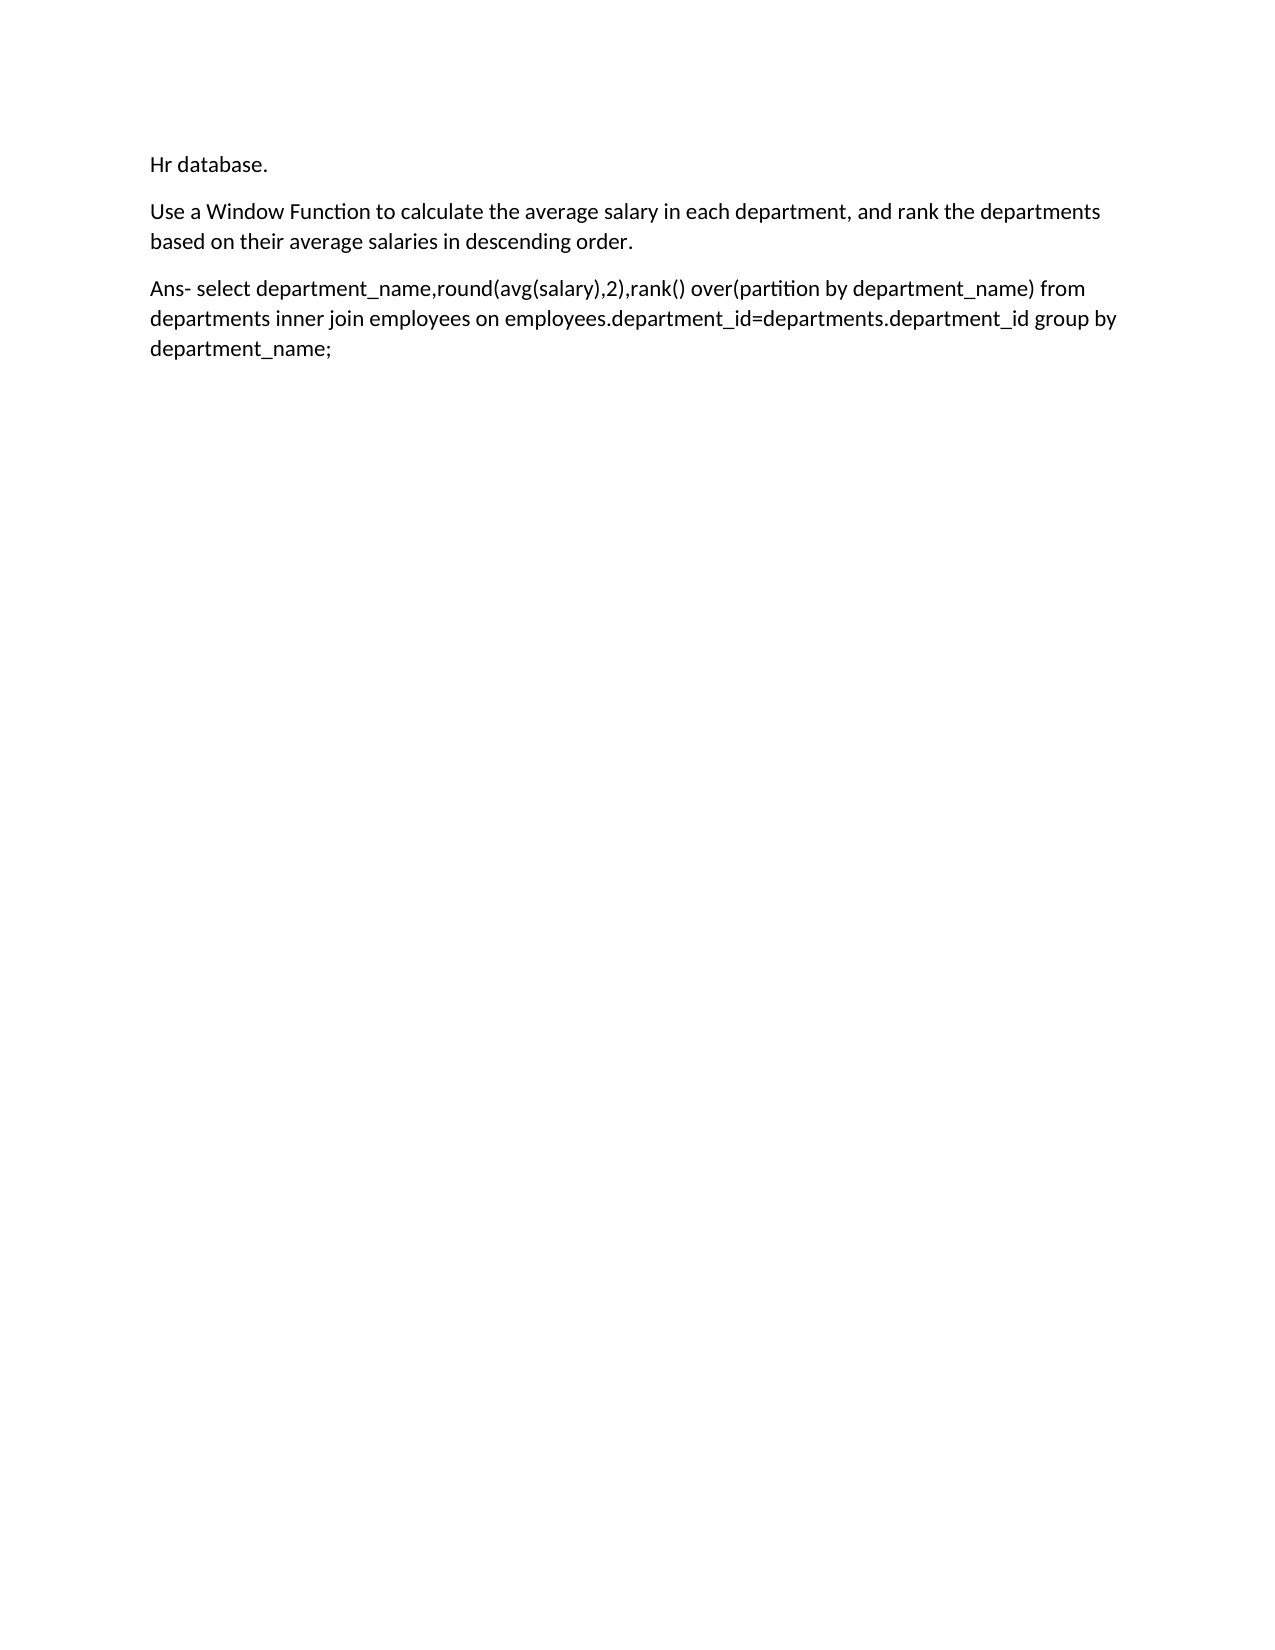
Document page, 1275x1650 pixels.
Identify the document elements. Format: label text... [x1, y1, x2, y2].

text Ans- select department_name,round(avg(salary),2),rank() over(partition by department_name) from departments inner join employees on employees.department_id=departments.department_id group by department_name; [150, 274, 1125, 362]
text Hr database. [150, 150, 1125, 178]
text Use a Window Function to calculate the average salary in each department, and rank the departments based on their average salaries in descending order. [150, 197, 1125, 255]
